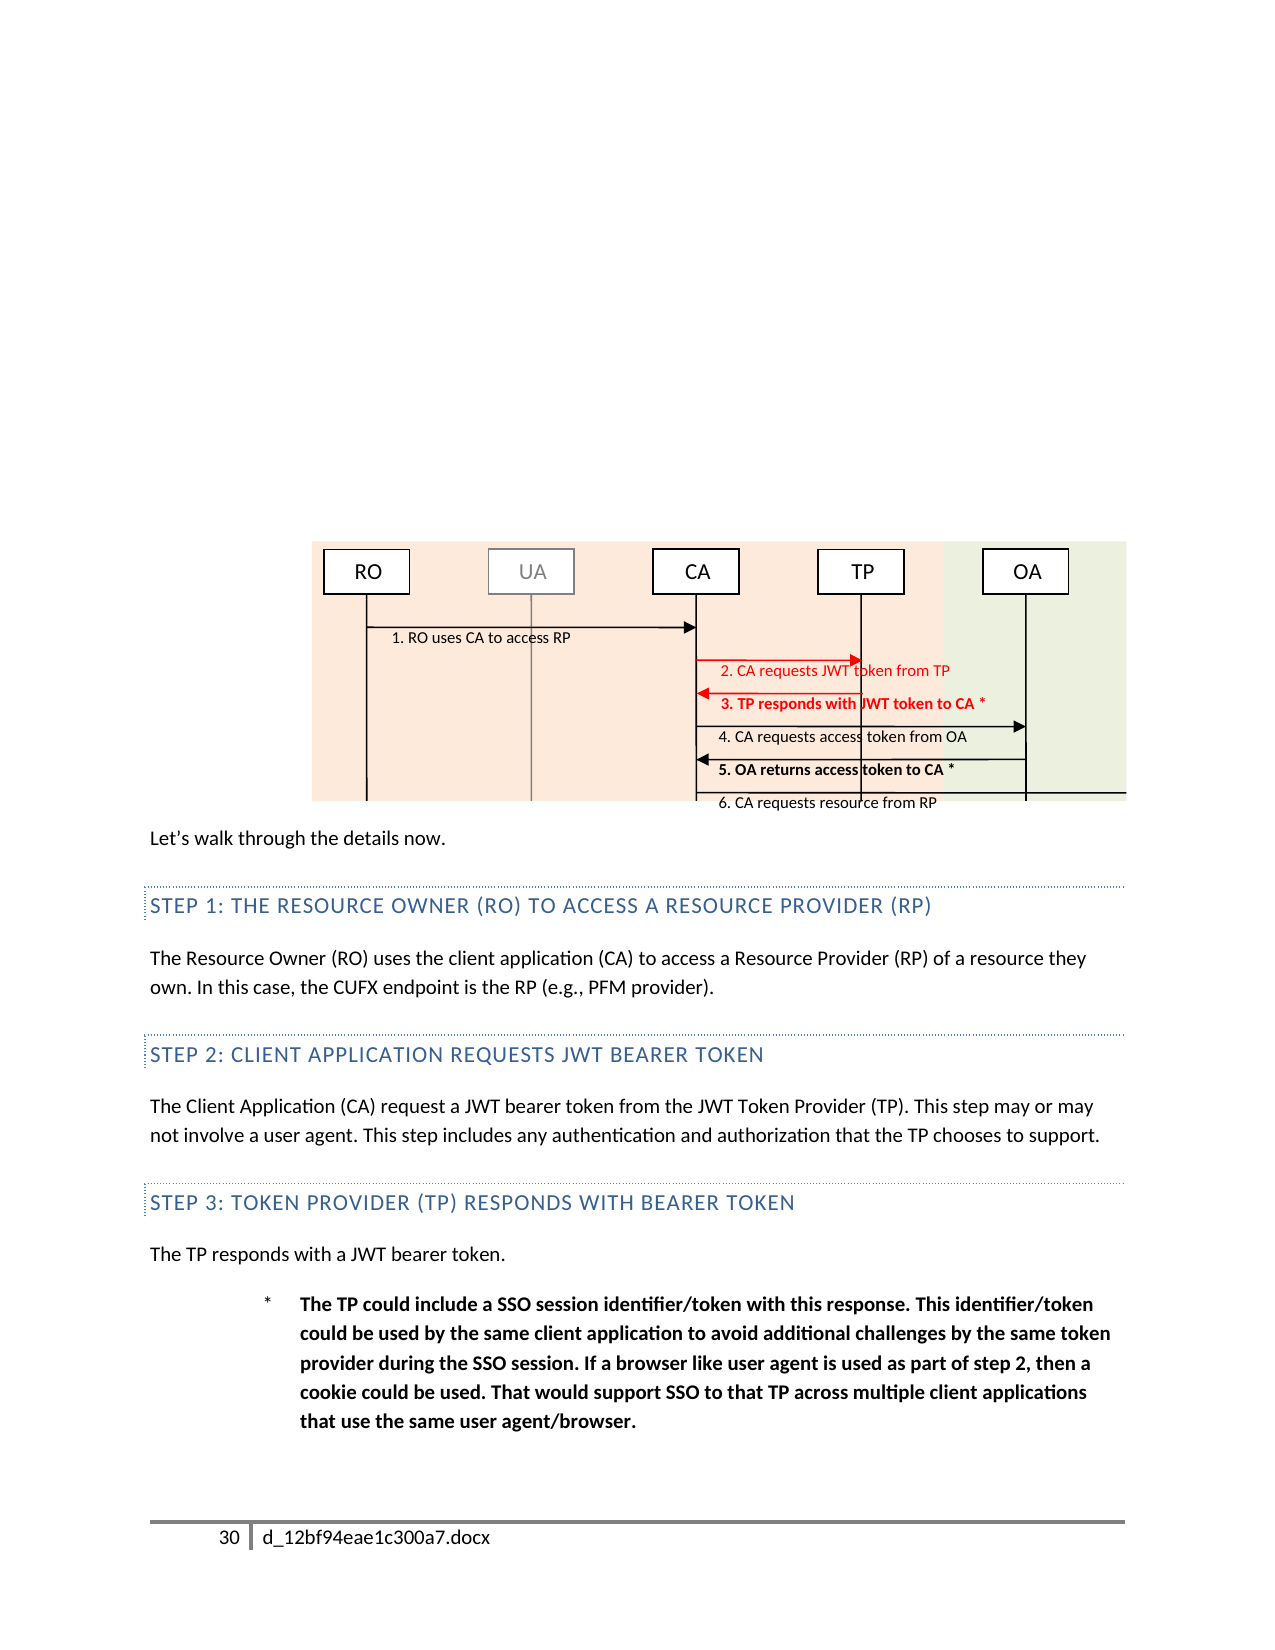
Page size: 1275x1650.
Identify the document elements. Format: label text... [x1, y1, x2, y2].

list The TP could include a SSO session identifier/token with this response. This identifier/token could be used by the same client application to avoid additional challenges by the same token provider during the SSO session. If a browser like user agent is used as part of step 2, then a cookie could be used. That would support SSO to that TP across multiple client applications that use the same user agent/browser. [262, 1291, 1125, 1433]
text The Resource Owner (RO) uses the client application (CA) to access a Resource Provider (RP) of a resource they own. In this case, the CUFX endpoint is the RP (e.g., PFM provider). [150, 945, 1125, 999]
subtitle Step 3: token provider (tp) responds with bearer token [144, 1183, 1125, 1216]
subtitle Step 1: The Resource Owner (RO) to access a Resource Provider (RP) [144, 886, 1125, 920]
text The TP responds with a JWT bearer token. [150, 1241, 1125, 1267]
subtitle Step 2: client application requests JWT bearer token [144, 1034, 1125, 1068]
text The Client Application (CA) request a JWT bearer token from the JWT Token Provider (TP). This step may or may not involve a user agent. This step includes any authentication and authorization that the TP chooses to support. [150, 1093, 1125, 1148]
text Let’s walk through the details now. [150, 826, 1125, 851]
